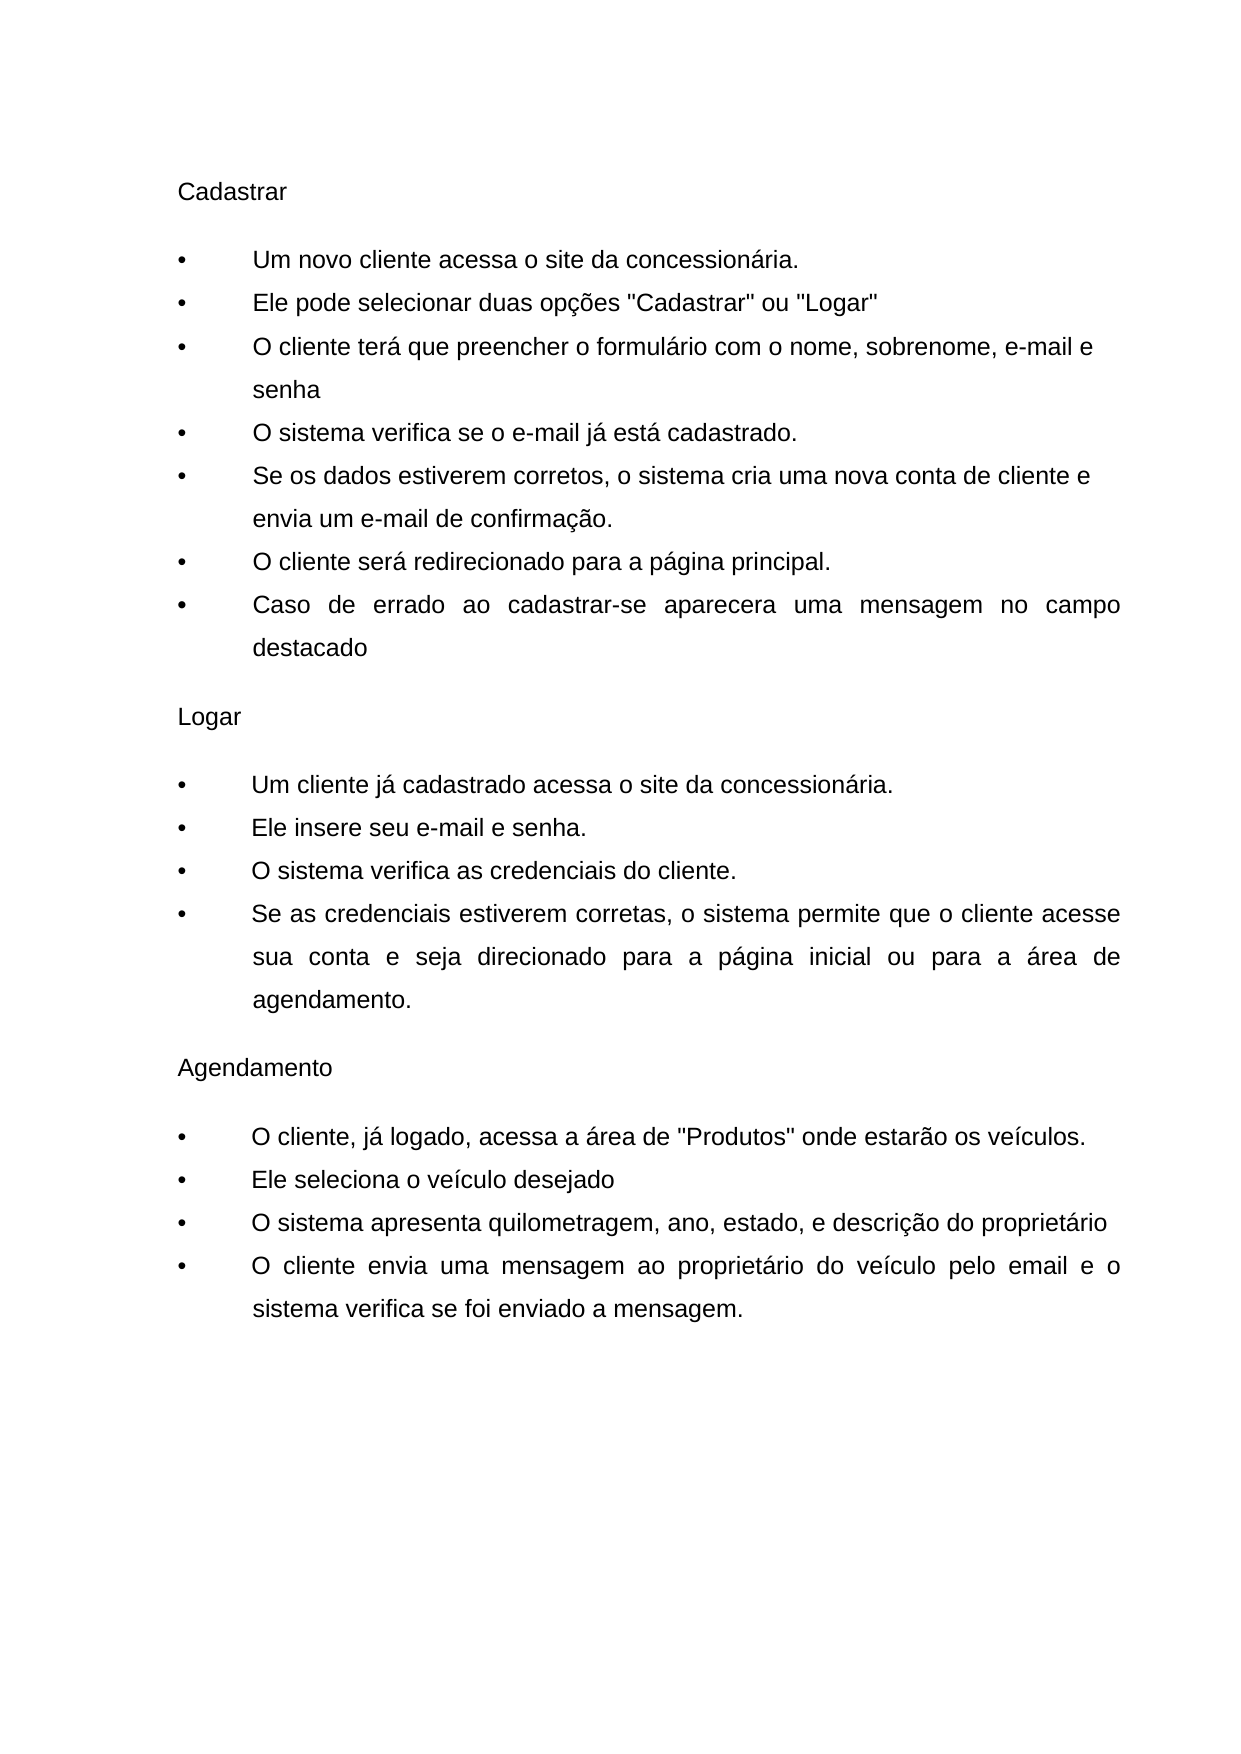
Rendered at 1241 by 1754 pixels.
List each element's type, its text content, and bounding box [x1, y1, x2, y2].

list O cliente terá que preencher o formulário com o nome, sobrenome, e-mail e senha [177, 332, 1122, 403]
list O sistema apresenta quilometragem, ano, estado, e descrição do proprietário [177, 1208, 1122, 1237]
list Ele insere seu e-mail e senha. [177, 813, 1122, 842]
text Agendamento [177, 1053, 1122, 1082]
list Ele seleciona o veículo desejado [177, 1165, 1122, 1193]
text Cadastrar [177, 177, 1122, 206]
text Logar [177, 702, 1122, 730]
list Um novo cliente acessa o site da concessionária. [177, 245, 1122, 274]
list O sistema verifica se o e-mail já está cadastrado. [177, 418, 1122, 447]
list O cliente será redirecionado para a página principal. [177, 547, 1122, 576]
list Caso de errado ao cadastrar-se aparecera uma mensagem no campo destacado [177, 590, 1122, 662]
list Se as credenciais estiverem corretas, o sistema permite que o cliente acesse sua conta e seja direcionado para a página inicial ou para a área de agendamento. [177, 899, 1122, 1014]
list Ele pode selecionar duas opções "Cadastrar" ou "Logar" [177, 288, 1122, 317]
list Um cliente já cadastrado acessa o site da concessionária. [177, 770, 1122, 798]
list O cliente, já logado, acessa a área de "Produtos" onde estarão os veículos. [177, 1122, 1122, 1150]
list O sistema verifica as credenciais do cliente. [177, 856, 1122, 885]
list Se os dados estiverem corretos, o sistema cria uma nova conta de cliente e envia um e-mail de confirmação. [177, 461, 1122, 533]
list O cliente envia uma mensagem ao proprietário do veículo pelo email e o sistema verifica se foi enviado a mensagem. [177, 1251, 1122, 1323]
